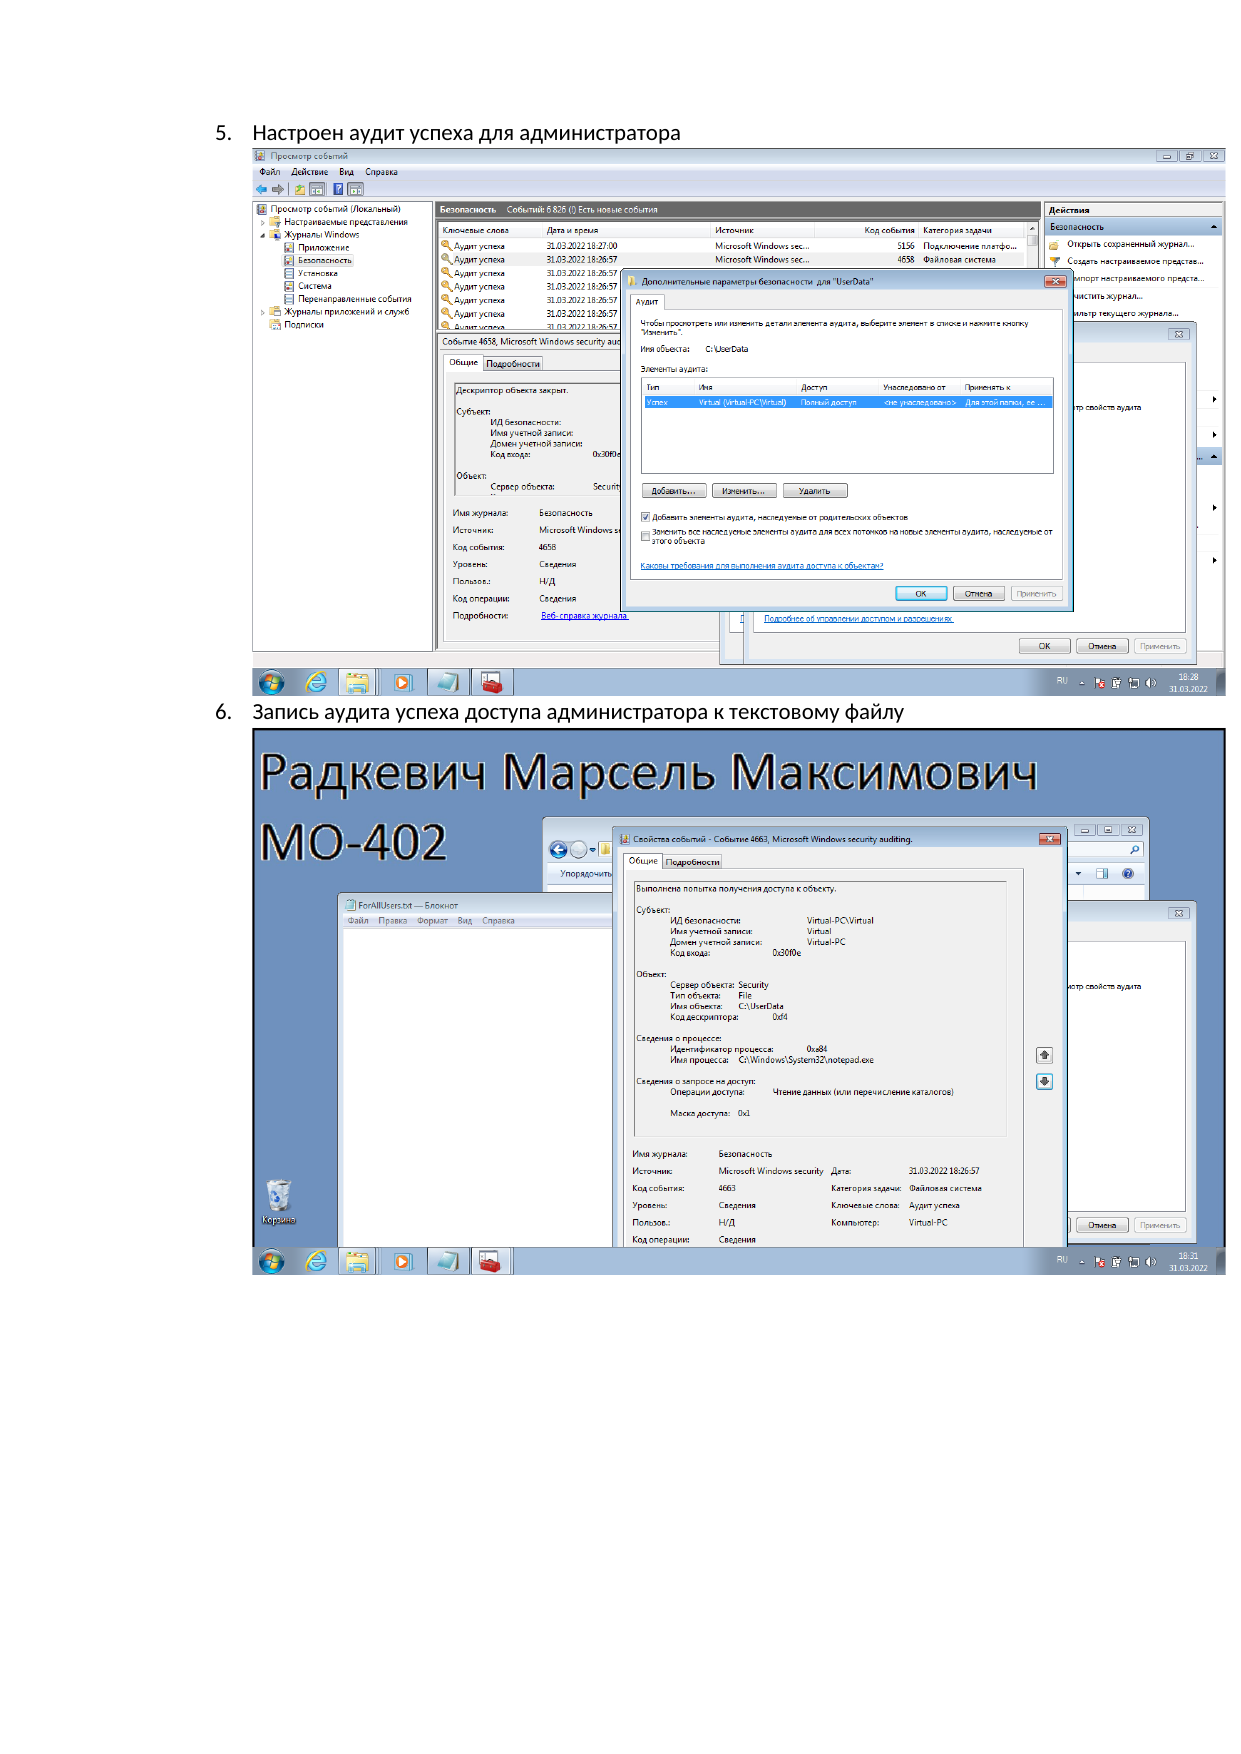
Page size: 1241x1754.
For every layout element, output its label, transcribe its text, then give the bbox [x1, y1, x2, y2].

picture [252, 148, 1226, 696]
picture [252, 727, 1226, 1275]
